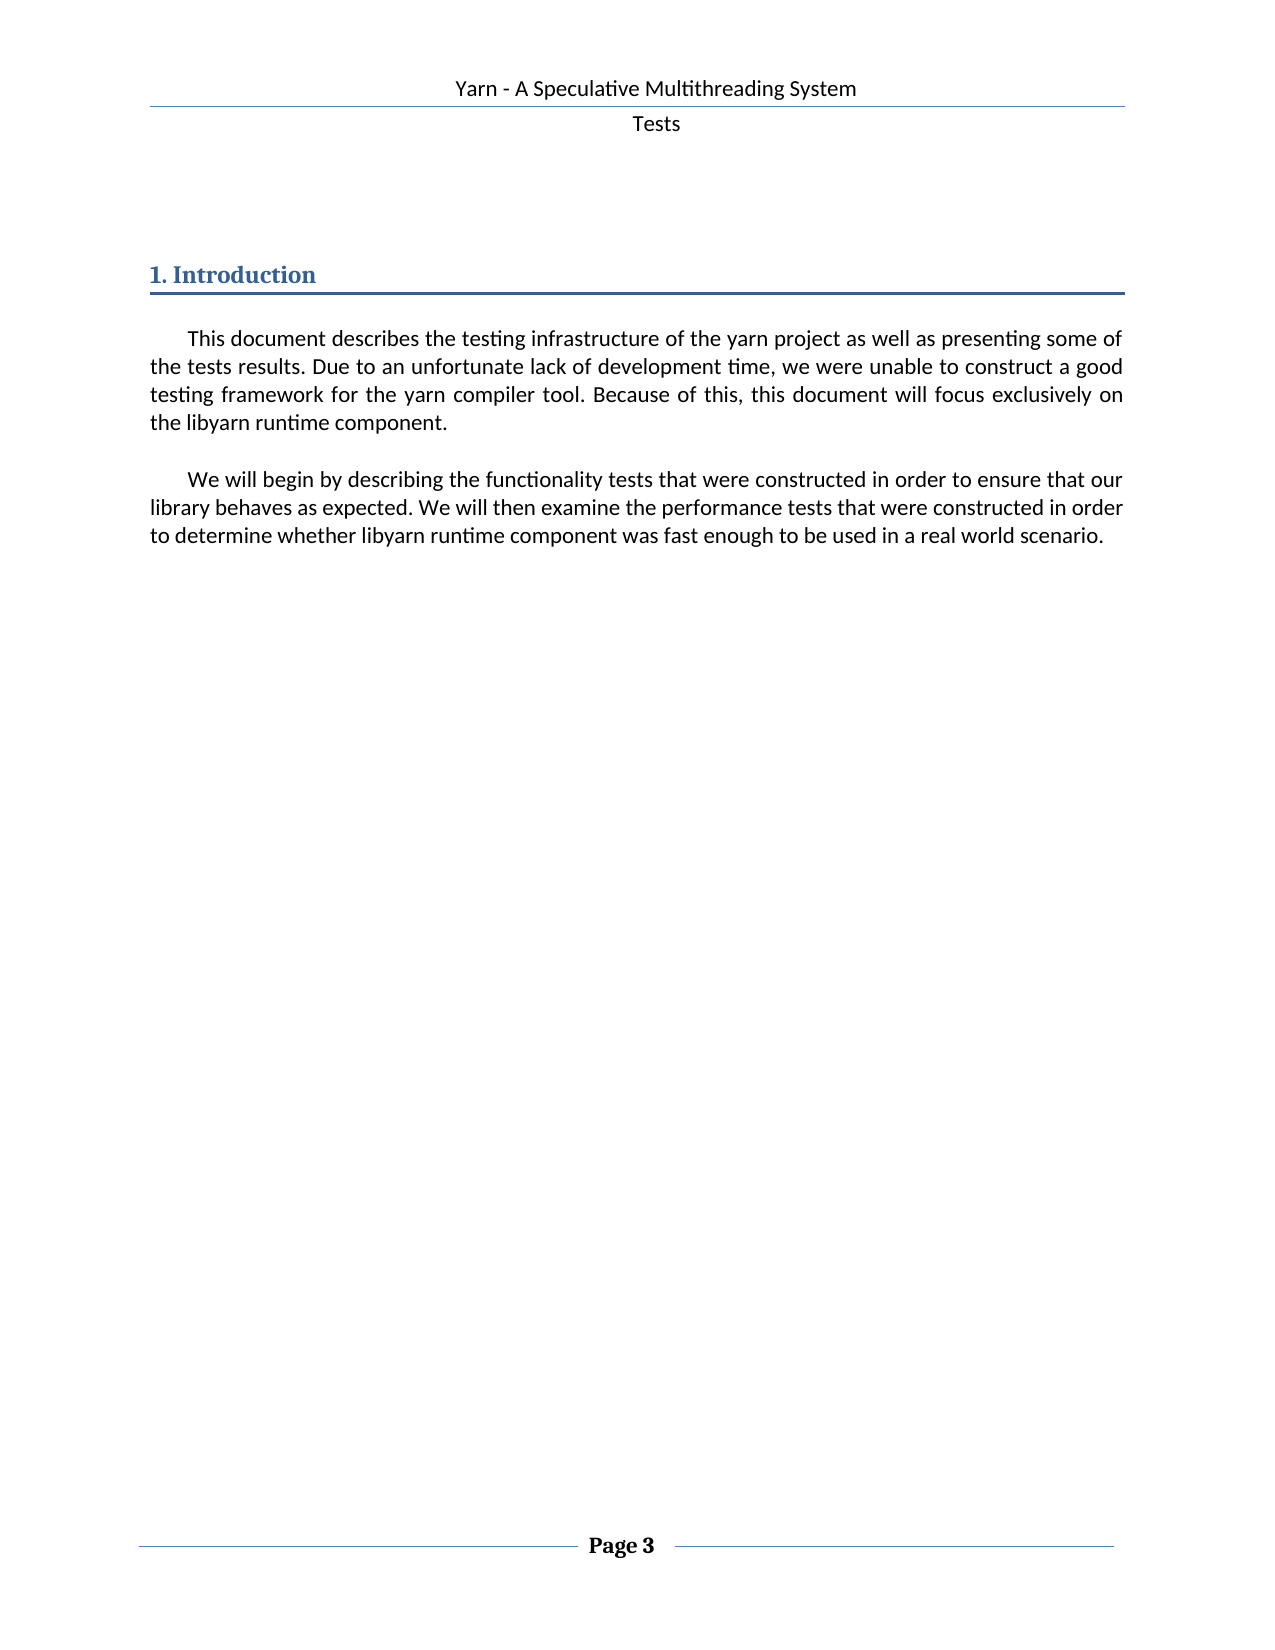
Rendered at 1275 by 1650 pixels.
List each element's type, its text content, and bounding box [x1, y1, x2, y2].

subtitle 1. Introduction [150, 261, 1125, 292]
text This document describes the testing infrastructure of the yarn project as well as presenting some of the tests results. Due to an unfortunate lack of development time, we were unable to construct a good testing framework for the yarn compiler tool. Because of this, this document will focus exclusively on the libyarn runtime component. [150, 324, 1125, 436]
text We will begin by describing the functionality tests that were constructed in order to ensure that our library behaves as expected. We will then examine the performance tests that were constructed in order to determine whether libyarn runtime component was fast enough to be used in a real world scenario. [150, 465, 1125, 549]
